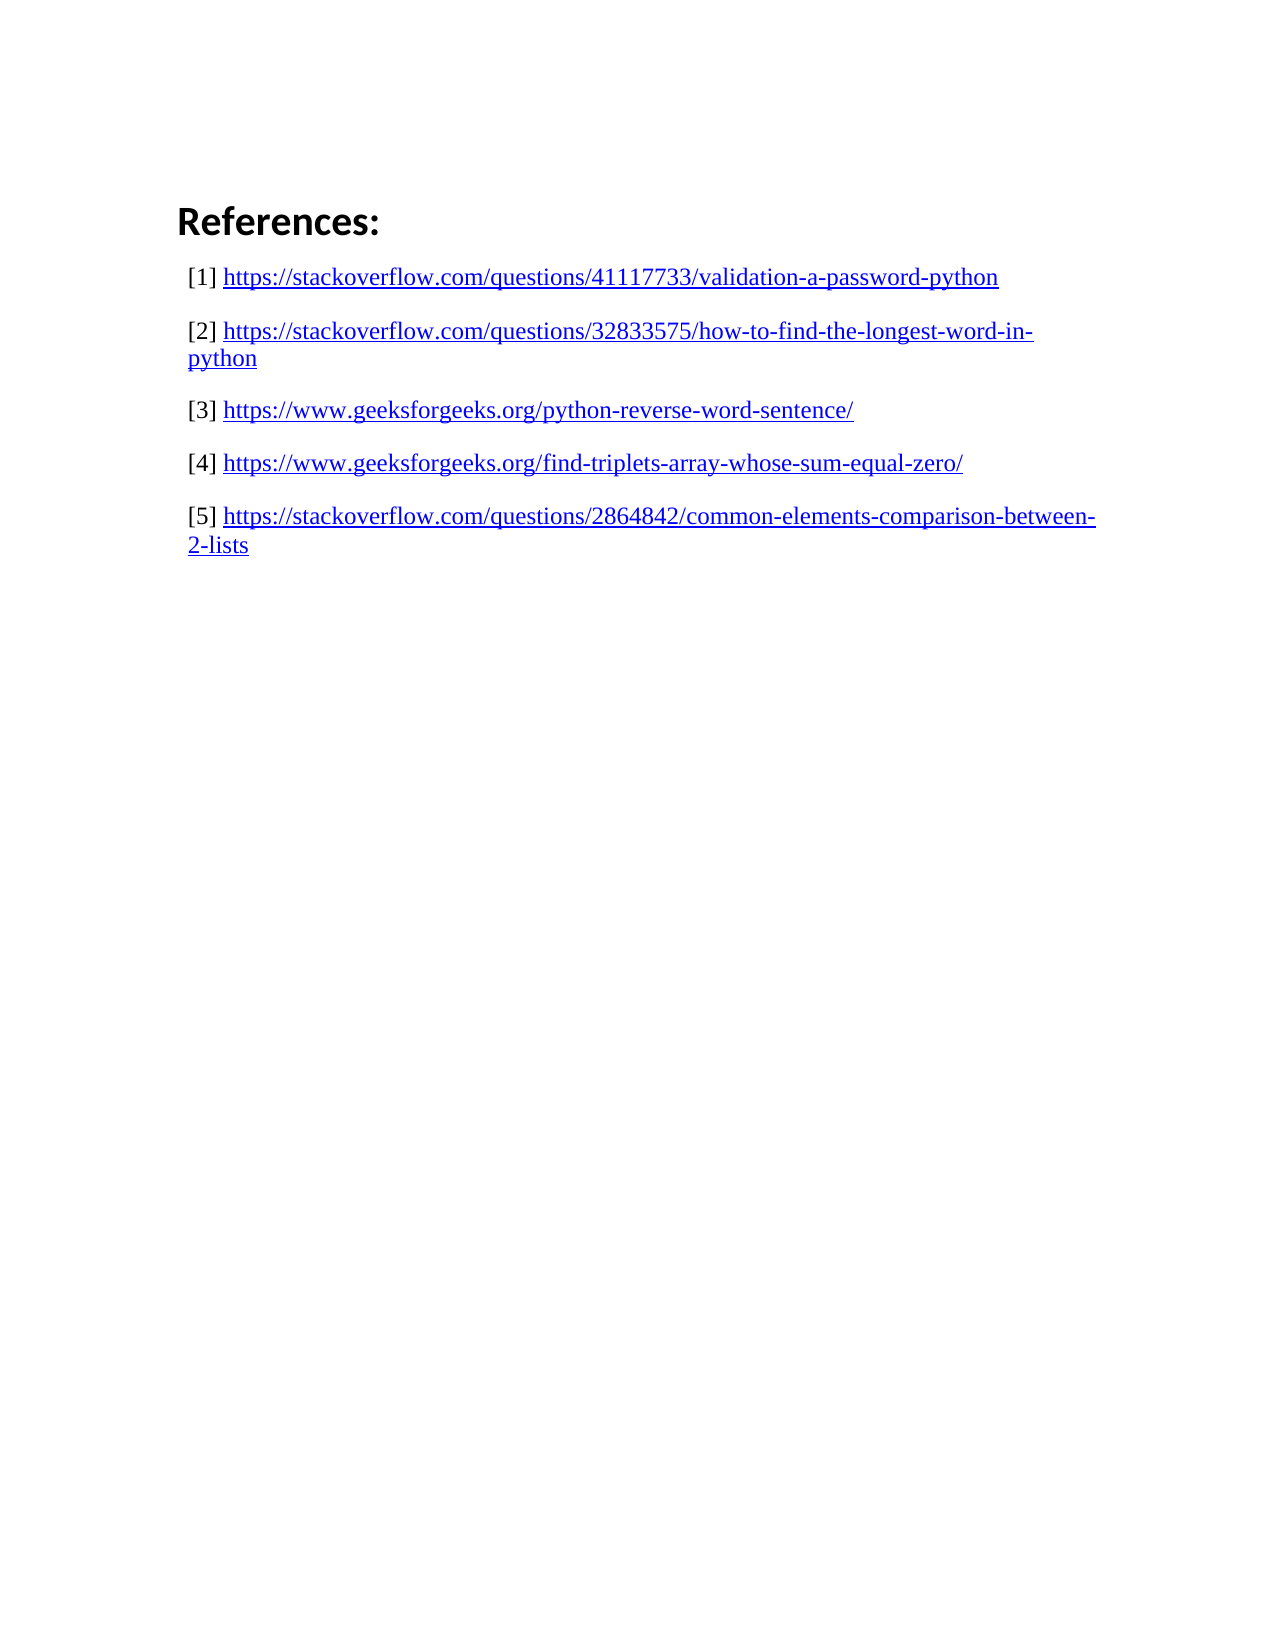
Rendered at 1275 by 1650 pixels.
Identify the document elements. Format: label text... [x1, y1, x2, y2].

text [2] https://stackoverflow.com/questions/32833575/how-to-find-the-longest-word-in-python [188, 316, 1096, 371]
text [4] https://www.geeksforgeeks.org/find-triplets-array-whose-sum-equal-zero/ [188, 449, 1096, 476]
text [1] https://stackoverflow.com/questions/41117733/validation-a-password-python [188, 263, 1096, 290]
text [5] https://stackoverflow.com/questions/2864842/common-elements-comparison-between-2-lists [188, 501, 1096, 559]
text [3] https://www.geeksforgeeks.org/python-reverse-word-sentence/ [188, 396, 1096, 423]
text References: [177, 194, 1096, 245]
